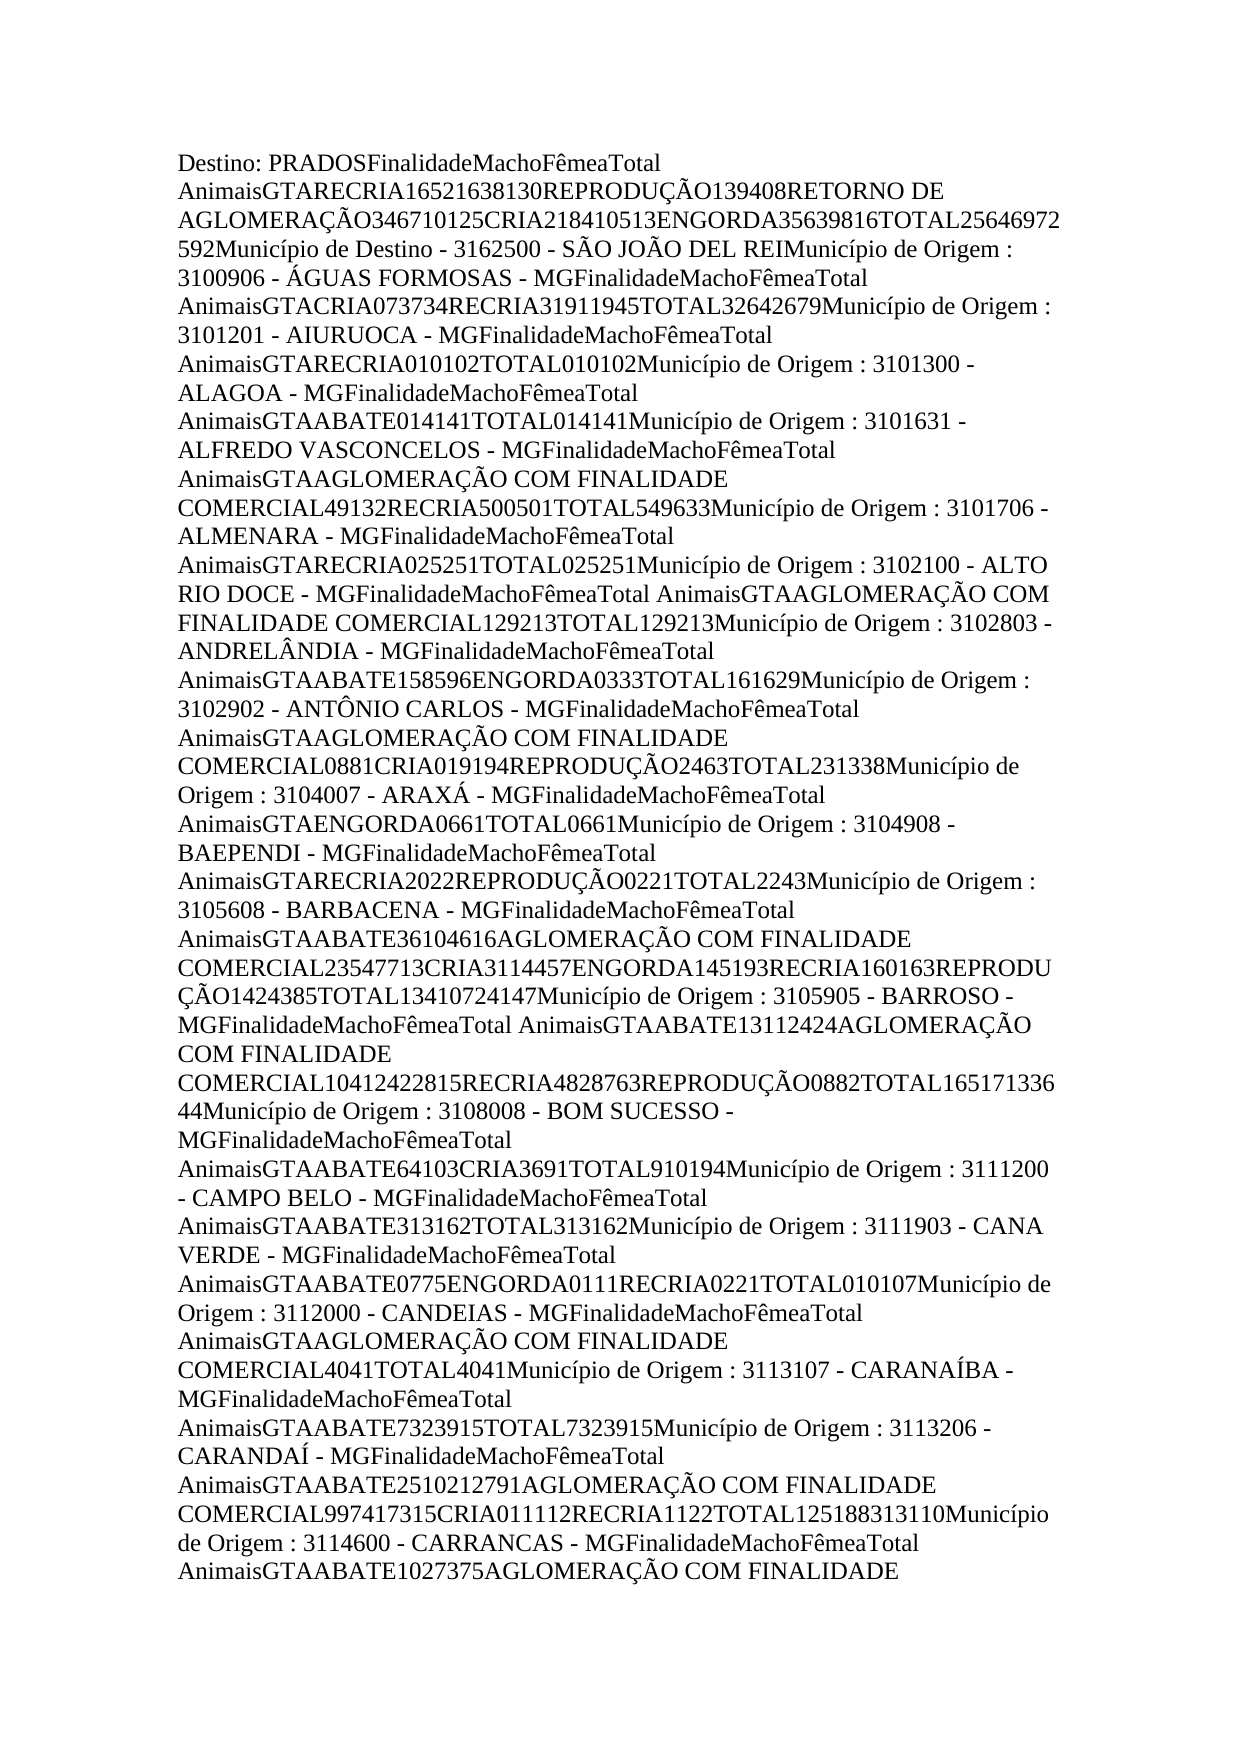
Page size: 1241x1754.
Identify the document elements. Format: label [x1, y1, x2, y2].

text [177, 148, 1063, 1585]
